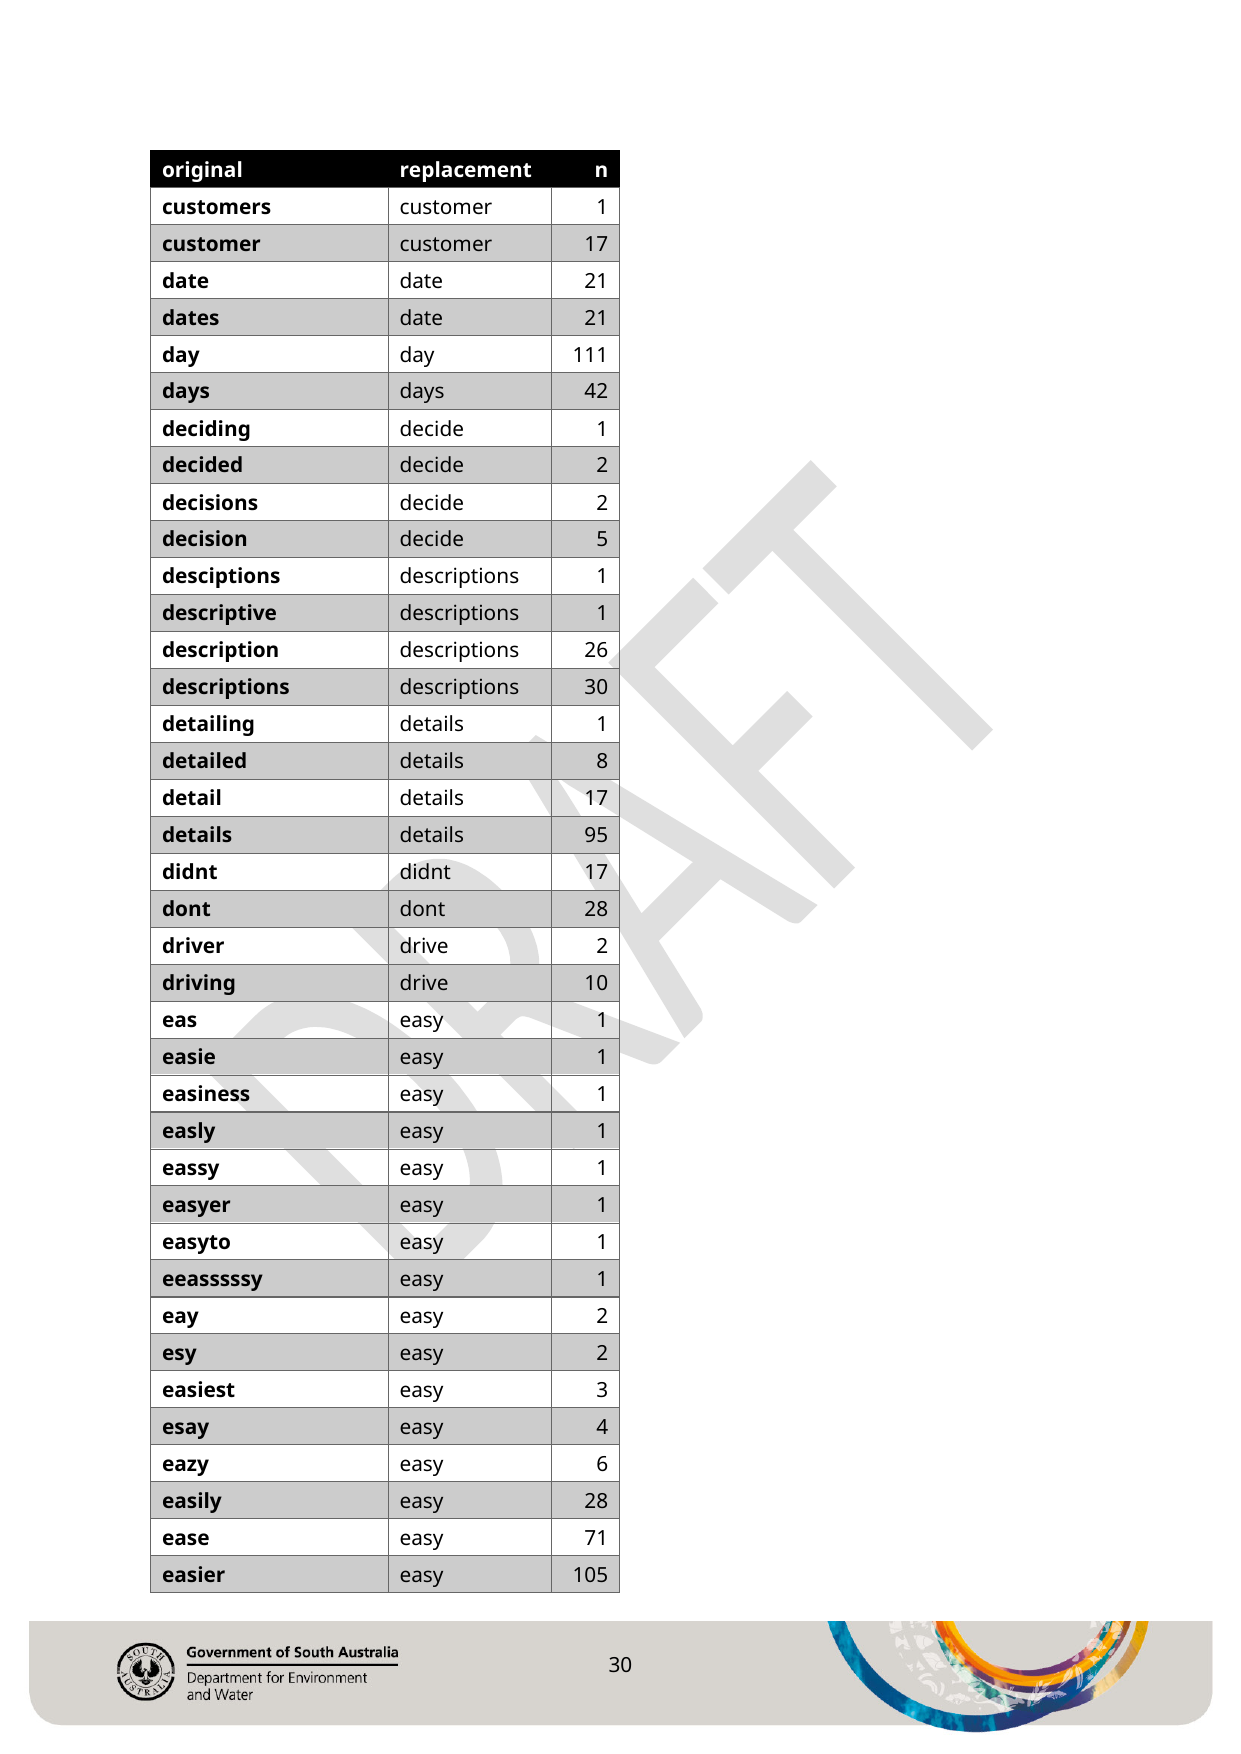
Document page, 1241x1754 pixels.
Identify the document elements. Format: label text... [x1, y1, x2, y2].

table_cell easy [389, 1260, 551, 1296]
table_cell easie [151, 1039, 388, 1074]
table_cell eassy [151, 1150, 388, 1185]
table_cell easy [389, 1298, 551, 1333]
table_cell descriptions [389, 669, 551, 705]
table_cell details [151, 817, 388, 853]
table_cell easyto [151, 1224, 388, 1259]
table_cell 1 [552, 1260, 619, 1296]
table_cell customer [389, 225, 551, 261]
table_cell easy [389, 1076, 551, 1111]
table_cell dont [389, 891, 551, 927]
table_cell decide [389, 447, 551, 483]
table_cell 28 [552, 891, 619, 927]
table_cell didnt [151, 854, 388, 889]
table_cell 21 [552, 299, 619, 335]
table_cell drive [389, 965, 551, 1001]
table_cell esy [151, 1334, 388, 1370]
table_cell 2 [552, 1334, 619, 1370]
table_cell customer [151, 225, 388, 261]
table_cell date [389, 299, 551, 335]
table_cell easy [389, 1113, 551, 1148]
table_cell 105 [552, 1556, 619, 1592]
table_cell 1 [552, 558, 619, 594]
picture [0, 0, 1241, 1754]
table_cell easy [389, 1371, 551, 1407]
table_cell easly [151, 1113, 388, 1148]
table_cell easyer [151, 1186, 388, 1222]
table_cell details [389, 743, 551, 779]
table_cell descriptions [389, 558, 551, 594]
table_cell days [389, 373, 551, 409]
table_cell decide [389, 410, 551, 446]
table_cell easy [389, 1039, 551, 1074]
table_cell 2 [552, 1298, 619, 1333]
table_cell dont [151, 891, 388, 927]
table_cell ease [151, 1519, 388, 1555]
table_cell details [389, 780, 551, 816]
table_cell easy [389, 1186, 551, 1222]
table_cell easier [151, 1556, 388, 1592]
table_cell desciptions [151, 558, 388, 594]
table_cell 1 [552, 1150, 619, 1185]
table_cell esay [151, 1408, 388, 1444]
table_cell decisions [151, 484, 388, 520]
table_cell easy [389, 1334, 551, 1370]
table_cell 26 [552, 632, 619, 668]
table_cell 4 [552, 1408, 619, 1444]
table_cell 28 [552, 1482, 619, 1518]
table_cell decision [151, 521, 388, 557]
table_cell dates [151, 299, 388, 335]
table_cell 1 [552, 188, 619, 224]
table_cell descriptions [389, 595, 551, 631]
table_cell 1 [552, 595, 619, 631]
table_cell 2 [552, 447, 619, 483]
table_cell descriptive [151, 595, 388, 631]
table_cell decide [389, 484, 551, 520]
table_cell 21 [552, 262, 619, 298]
table_cell 1 [552, 1076, 619, 1111]
table_cell easy [389, 1224, 551, 1259]
table_cell detailing [151, 706, 388, 742]
table_cell easy [389, 1408, 551, 1444]
table_cell easy [389, 1519, 551, 1555]
table_cell deciding [151, 410, 388, 446]
table_cell 111 [552, 336, 619, 372]
table_cell 95 [552, 817, 619, 853]
table_cell easiness [151, 1076, 388, 1111]
table_cell date [389, 262, 551, 298]
table_cell drive [389, 928, 551, 963]
table_cell detail [151, 780, 388, 816]
table_cell date [151, 262, 388, 298]
table_cell eeasssssy [151, 1260, 388, 1296]
table_cell descriptions [151, 669, 388, 705]
table_cell 17 [552, 854, 619, 889]
table_cell easy [389, 1482, 551, 1518]
table_cell didnt [389, 854, 551, 889]
table_cell day [151, 336, 388, 372]
table_header n [552, 151, 619, 187]
table_cell 8 [552, 743, 619, 779]
table_header original [151, 151, 388, 187]
table_cell easy [389, 1445, 551, 1481]
table_cell 1 [552, 1039, 619, 1074]
table_cell 1 [552, 1002, 619, 1037]
table_cell driver [151, 928, 388, 963]
table_cell decide [389, 521, 551, 557]
table_cell details [389, 706, 551, 742]
table_cell 2 [552, 484, 619, 520]
table_cell 1 [552, 1113, 619, 1148]
table_cell 1 [552, 1224, 619, 1259]
table_cell day [389, 336, 551, 372]
table_cell easy [389, 1556, 551, 1592]
table_cell customers [151, 188, 388, 224]
table_cell driving [151, 965, 388, 1001]
table_cell customer [389, 188, 551, 224]
table_cell descriptions [389, 632, 551, 668]
table_cell details [389, 817, 551, 853]
table_cell decided [151, 447, 388, 483]
table_cell 1 [552, 1186, 619, 1222]
table_cell detailed [151, 743, 388, 779]
table_cell easy [389, 1150, 551, 1185]
table_cell 1 [552, 410, 619, 446]
table_cell 71 [552, 1519, 619, 1555]
table_cell easy [389, 1002, 551, 1037]
table_cell 10 [552, 965, 619, 1001]
table_cell description [151, 632, 388, 668]
table_cell eay [151, 1298, 388, 1333]
table_header replacement [389, 151, 551, 187]
table_cell 3 [552, 1371, 619, 1407]
table_cell easiest [151, 1371, 388, 1407]
table_cell 17 [552, 225, 619, 261]
table_cell 1 [552, 706, 619, 742]
table_cell 2 [552, 928, 619, 963]
table_cell 42 [552, 373, 619, 409]
table_cell eas [151, 1002, 388, 1037]
table_cell 17 [552, 780, 619, 816]
table_cell easily [151, 1482, 388, 1518]
table_cell 5 [552, 521, 619, 557]
table_cell 6 [552, 1445, 619, 1481]
table_cell 30 [552, 669, 619, 705]
table_cell eazy [151, 1445, 388, 1481]
table_cell days [151, 373, 388, 409]
